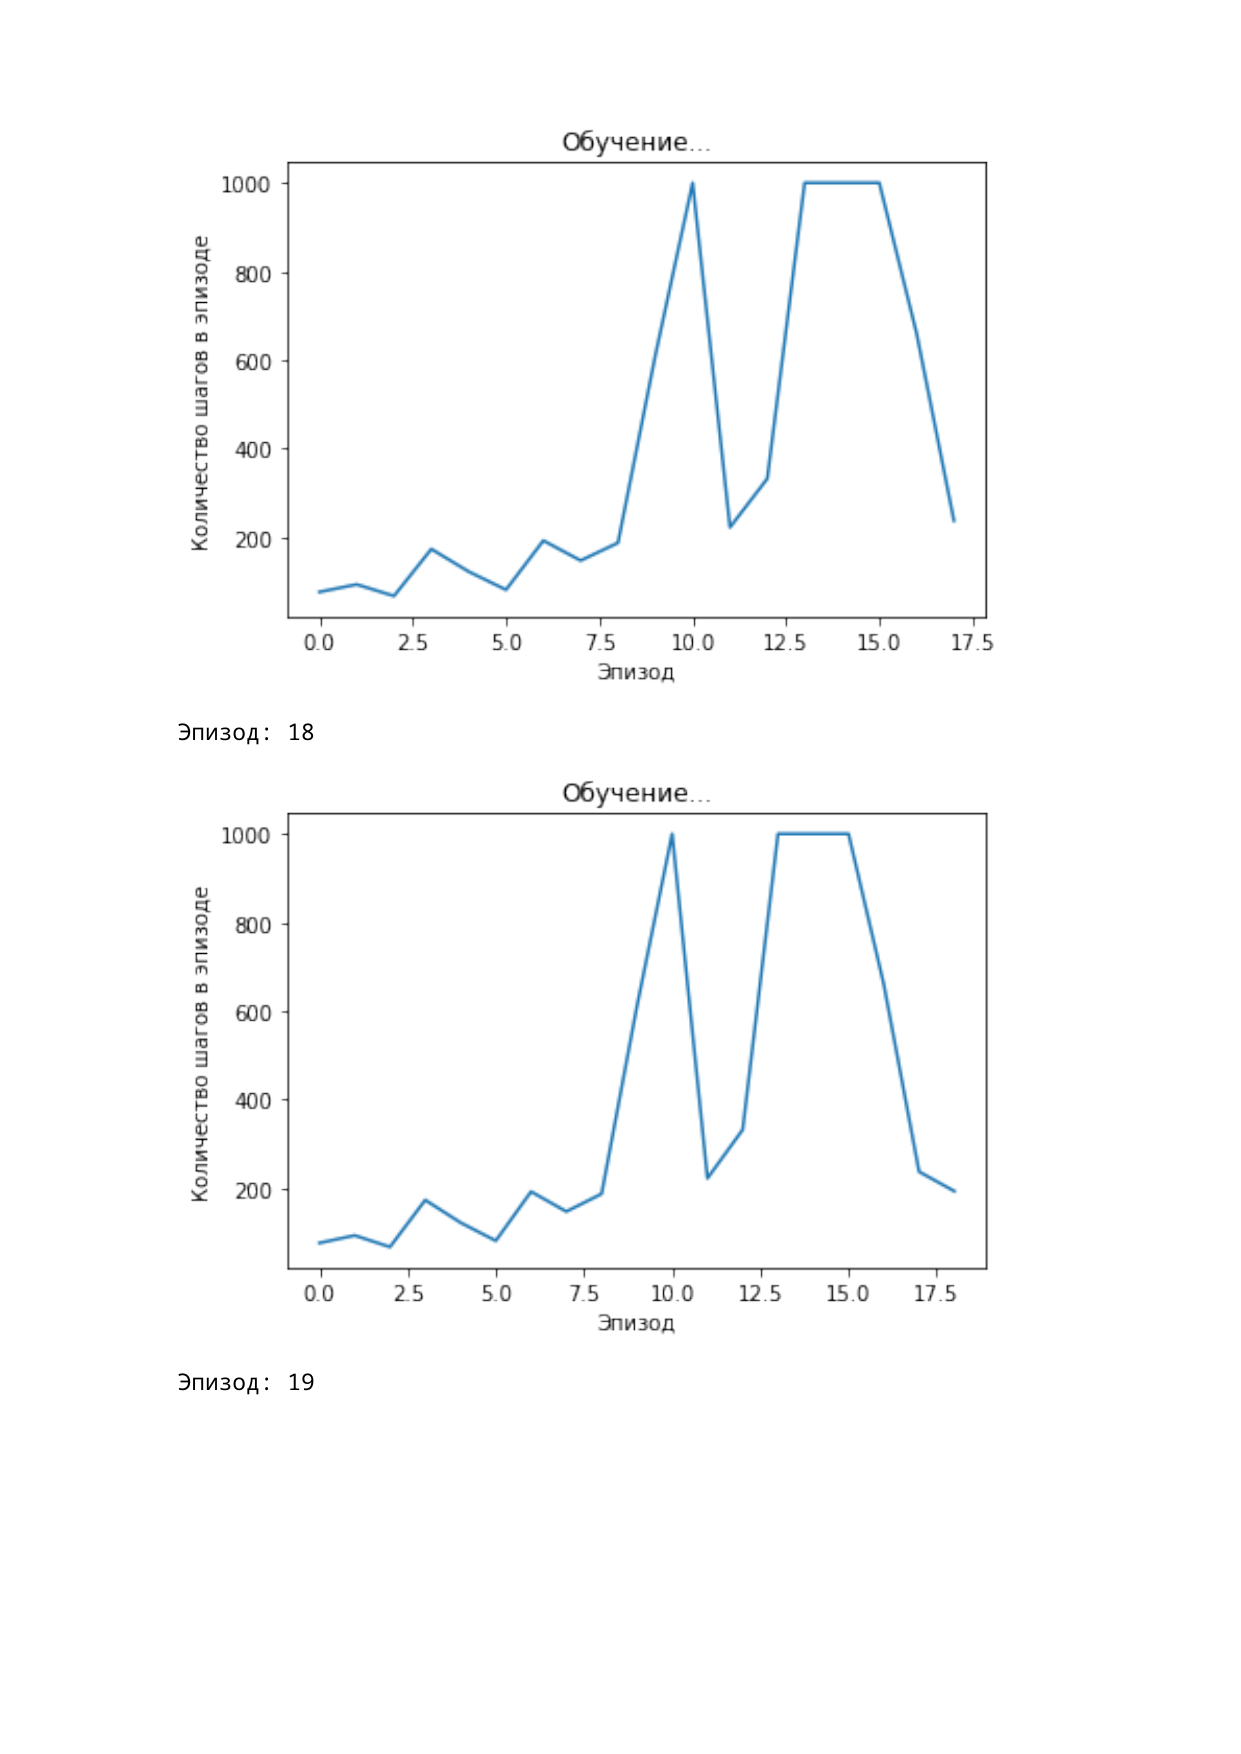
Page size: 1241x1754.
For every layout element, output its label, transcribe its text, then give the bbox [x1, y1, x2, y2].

text Эпизод: 19 [177, 1366, 1163, 1397]
text Эпизод: 18 [177, 715, 1163, 747]
picture [177, 117, 1010, 697]
picture [177, 767, 1001, 1348]
